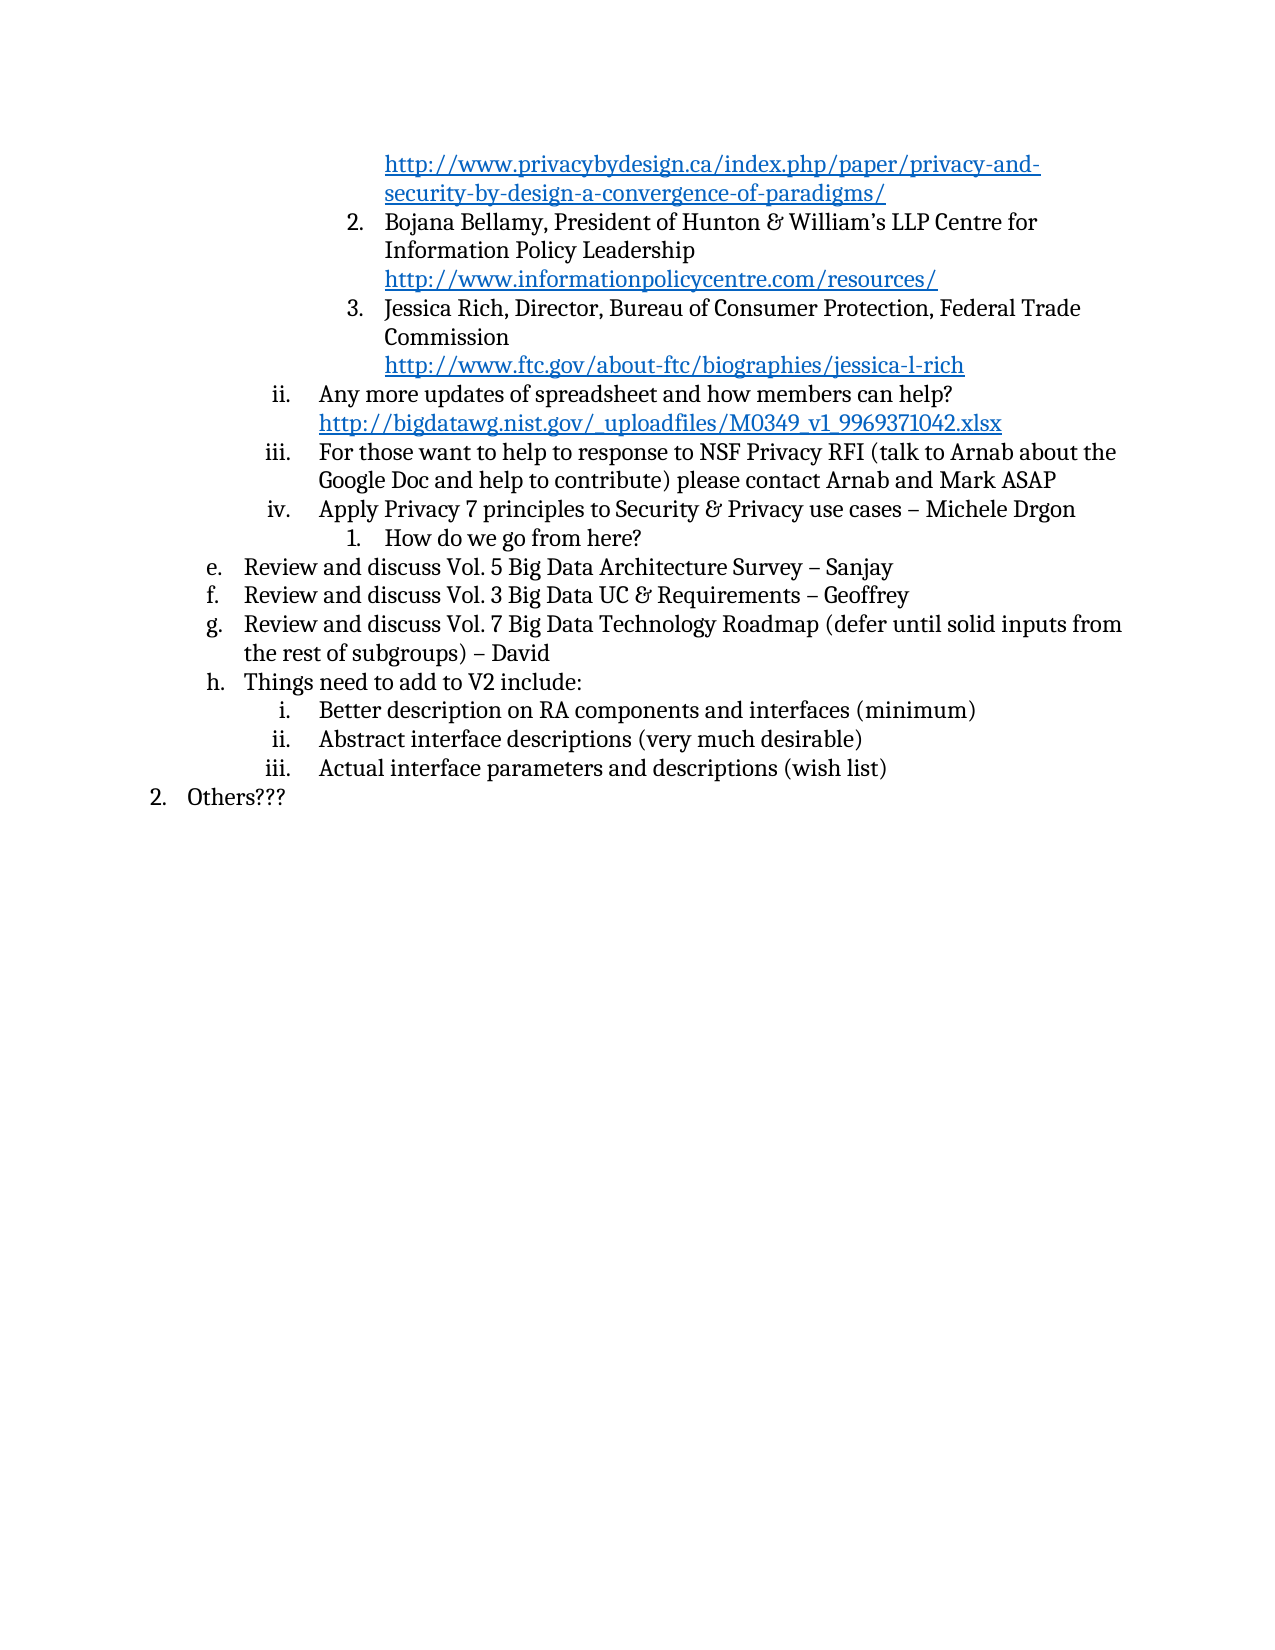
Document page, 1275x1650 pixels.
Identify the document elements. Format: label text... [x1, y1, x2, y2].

list For those want to help to response to NSF Privacy RFI (talk to Arnab about the Google Doc and help to contribute) please contact Arnab and Mark ASAP [291, 437, 1125, 495]
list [347, 150, 1125, 207]
text http://bigdatawg.nist.gov/_uploadfiles/M0349_v1_9969371042.xlsx [244, 409, 1125, 437]
list Abstract interface descriptions (very much desirable) [291, 725, 1125, 754]
list Apply Privacy 7 principles to Security & Privacy use cases – Michele Drgon [291, 495, 1125, 524]
list Others??? [150, 782, 1125, 811]
list http://www.informationpolicycentre.com/resources/ [384, 265, 1125, 294]
list Better description on RA components and interfaces (minimum) [291, 696, 1125, 725]
list How do we go from here? [347, 524, 1125, 552]
list Review and discuss Vol. 5 Big Data Architecture Survey – Sanjay [206, 552, 1125, 581]
list Bojana Bellamy, President of Hunton & William’s LLP Centre for Information Policy Leadership [347, 207, 1125, 265]
list Things need to add to V2 include: [206, 667, 1125, 696]
list http://www.ftc.gov/about-ftc/biographies/jessica-l-rich [384, 351, 1125, 380]
list Review and discuss Vol. 3 Big Data UC & Requirements – Geoffrey [206, 581, 1125, 610]
list Jessica Rich, Director, Bureau of Consumer Protection, Federal Trade Commission [347, 294, 1125, 351]
list Review and discuss Vol. 7 Big Data Technology Roadmap (defer until solid inputs from the rest of subgroups) – David [206, 610, 1125, 667]
list Actual interface parameters and descriptions (wish list) [291, 754, 1125, 782]
list Any more updates of spreadsheet and how members can help? [291, 380, 1125, 409]
